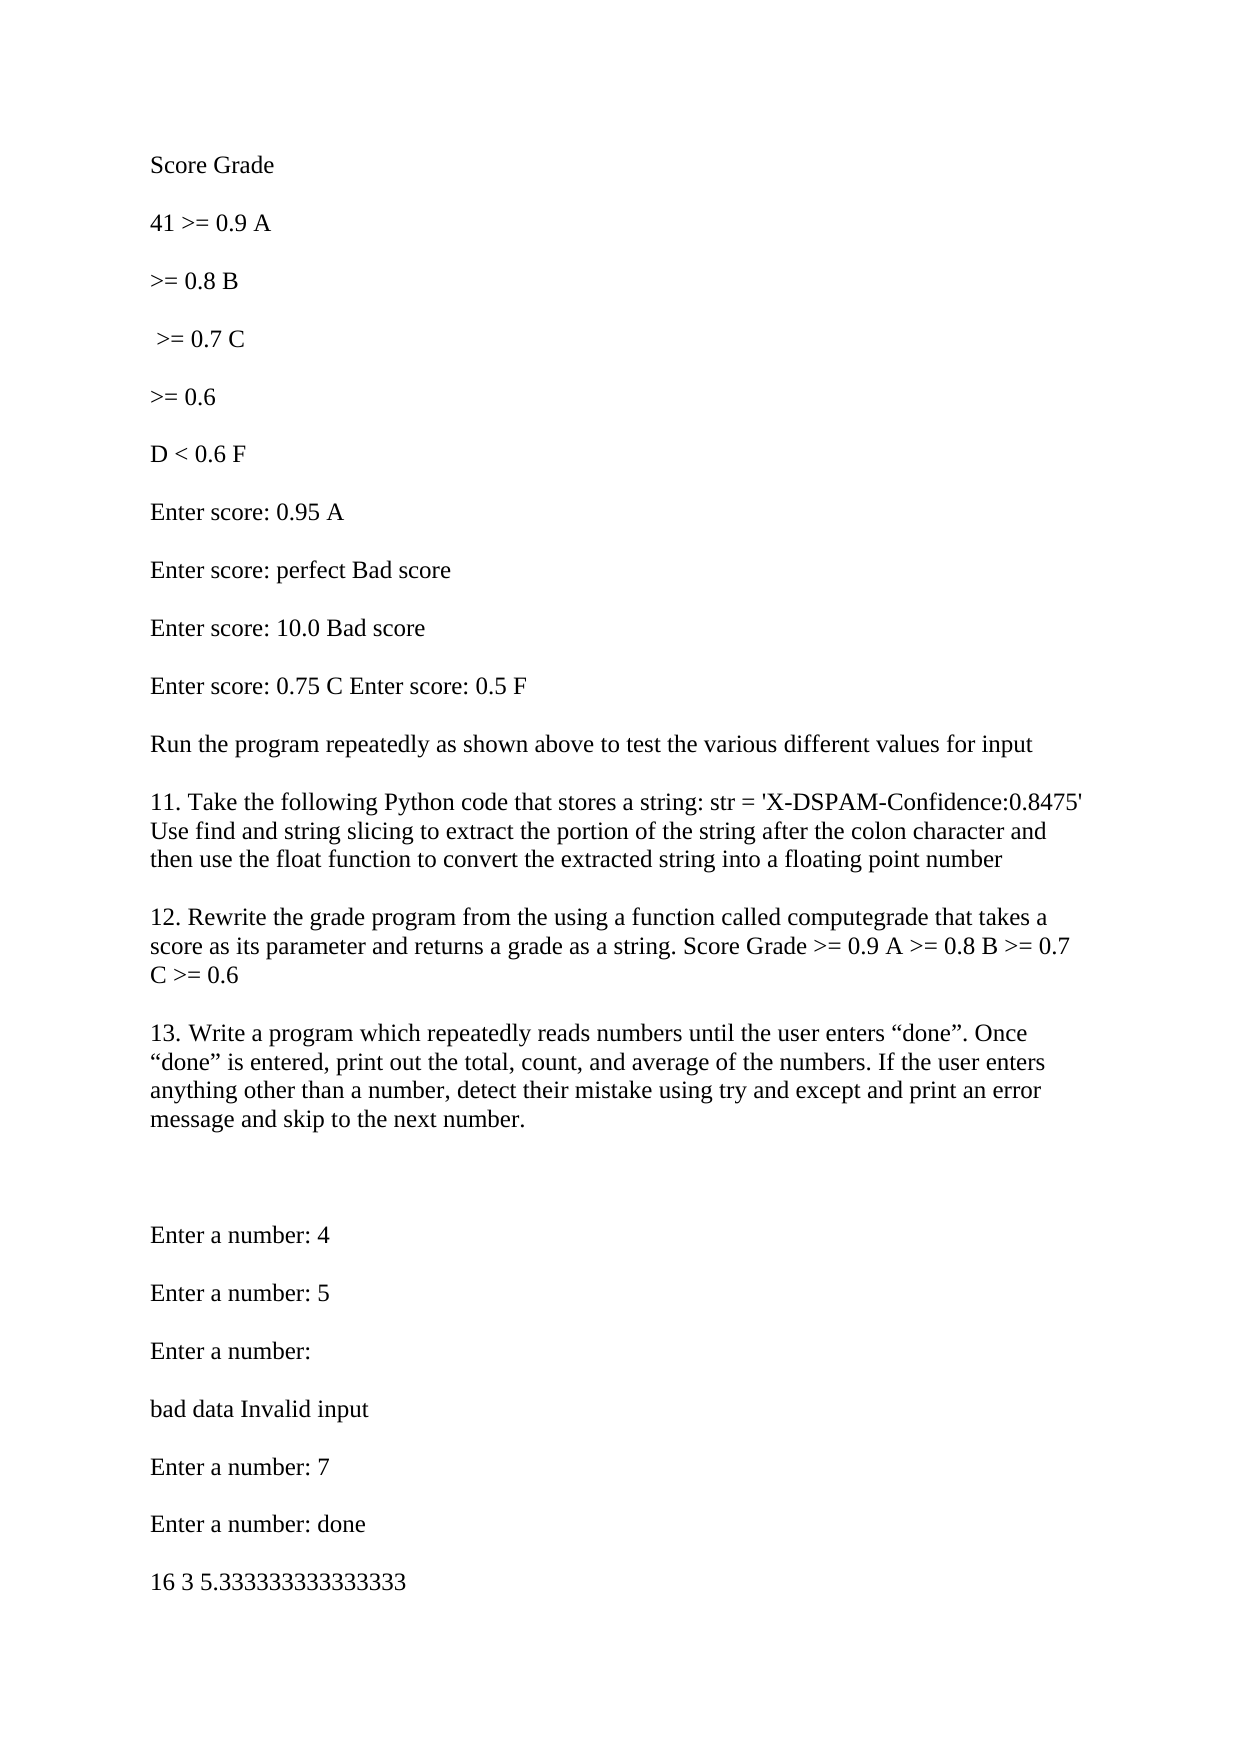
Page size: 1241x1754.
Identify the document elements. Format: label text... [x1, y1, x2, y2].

subtitle Enter score: 0.75 C Enter score: 0.5 F [150, 671, 1090, 700]
subtitle Enter score: perfect Bad score [150, 555, 1090, 584]
subtitle bad data Invalid input [150, 1394, 1090, 1422]
subtitle >= 0.6 [150, 382, 1090, 410]
subtitle >= 0.8 B [150, 266, 1090, 294]
subtitle Score Grade [150, 150, 1090, 179]
subtitle Enter a number: 5 [150, 1278, 1090, 1307]
subtitle 11. Take the following Python code that stores a string: str = 'X-DSPAM-Confidence:0.8475' Use find and string slicing to extract the portion of the string after the colon character and then use the float function to convert the extracted string into a floating point number [150, 787, 1090, 873]
subtitle 12. Rewrite the grade program from the using a function called computegrade that takes a score as its parameter and returns a grade as a string. Score Grade >= 0.9 A >= 0.8 B >= 0.7 C >= 0.6 [150, 902, 1090, 989]
subtitle >= 0.7 C [150, 324, 1090, 352]
subtitle Enter score: 10.0 Bad score [150, 613, 1090, 642]
subtitle Run the program repeatedly as shown above to test the various different values for input [150, 729, 1090, 758]
subtitle D < 0.6 F [150, 439, 1090, 468]
subtitle Enter a number: 7 [150, 1452, 1090, 1480]
subtitle 16 3 5.333333333333333 [150, 1567, 1090, 1596]
subtitle Enter a number: 4 [150, 1220, 1090, 1249]
subtitle Enter a number: done [150, 1509, 1090, 1538]
subtitle 41 >= 0.9 A [150, 208, 1090, 237]
subtitle 13. Write a program which repeatedly reads numbers until the user enters “done”. Once “done” is entered, print out the total, count, and average of the numbers. If the user enters anything other than a number, detect their mistake using try and except and print an error message and skip to the next number. [150, 1018, 1090, 1133]
subtitle Enter a number: [150, 1336, 1090, 1364]
subtitle Enter score: 0.95 A [150, 497, 1090, 526]
